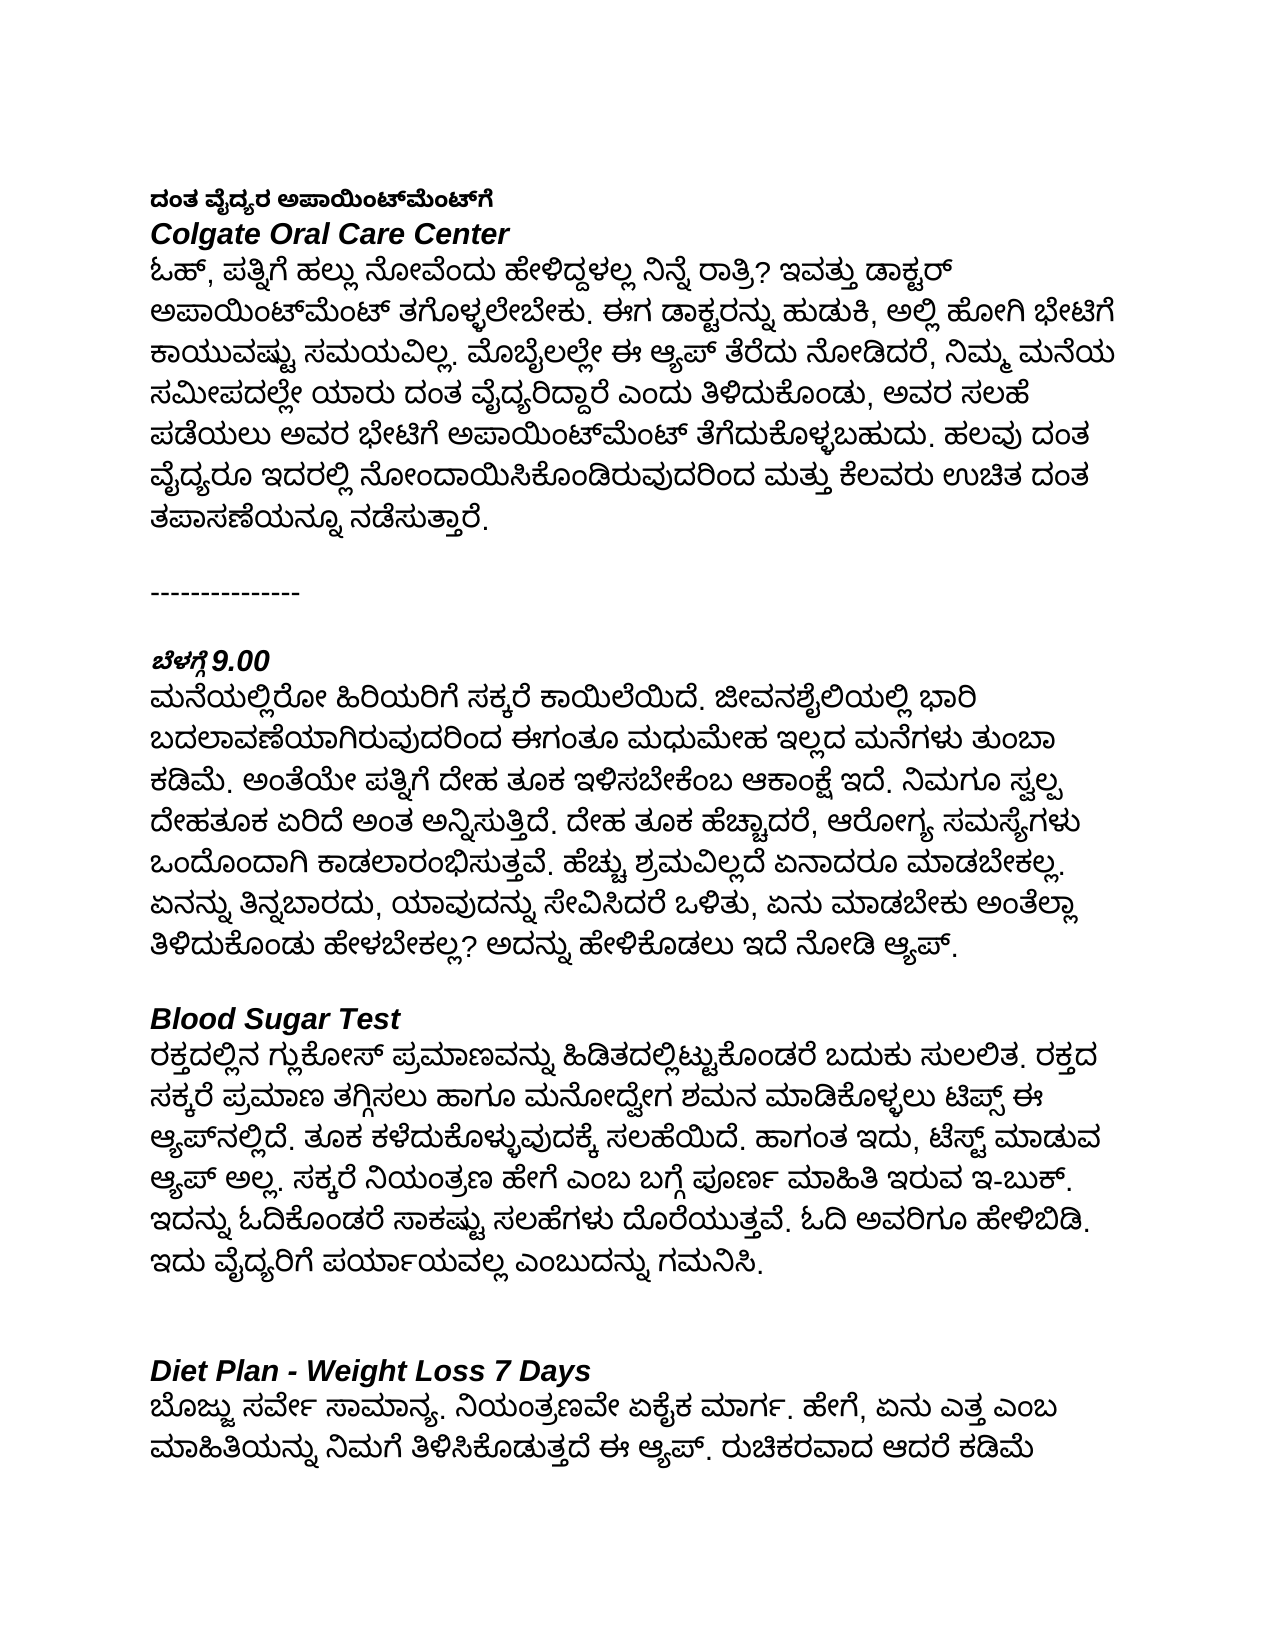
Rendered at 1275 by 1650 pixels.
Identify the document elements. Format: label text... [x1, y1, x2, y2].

text --------------- ಬೆಳಗ್ಗೆ 9.00 ಮನೆಯಲ್ಲಿರೋ ಹಿರಿಯರಿಗೆ ಸಕ್ಕರೆ ಕಾಯಿಲೆಯಿದೆ. ಜೀವನಶೈಲಿಯಲ್ಲಿ ಭಾರಿ ಬದಲಾವಣೆಯಾಗಿರುವುದರಿಂದ ಈಗಂತೂ ಮಧುಮೇಹ ಇಲ್ಲದ ಮನೆಗಳು ತುಂಬಾ ಕಡಿಮೆ. ಅಂತೆಯೇ ಪತ್ನಿಗೆ ದೇಹ ತೂಕ ಇಳಿಸಬೇಕೆಂಬ ಆಕಾಂಕ್ಷೆ ಇದೆ. ನಿಮಗೂ ಸ್ವಲ್ಪ ದೇಹತೂಕ ಏರಿದೆ ಅಂತ ಅನ್ನಿಸುತ್ತಿದೆ. ದೇಹ ತೂಕ ಹೆಚ್ಚಾದರೆ, ಆರೋಗ್ಯ ಸಮಸ್ಯೆಗಳು ಒಂದೊಂದಾಗಿ ಕಾಡಲಾರಂಭಿಸುತ್ತವೆ. ಹೆಚ್ಚು ಶ್ರಮವಿಲ್ಲದೆ ಏನಾದರೂ ಮಾಡಬೇಕಲ್ಲ. ಏನನ್ನು ತಿನ್ನಬಾರದು, ಯಾವುದನ್ನು ಸೇವಿಸಿದರೆ ಒಳಿತು, ಏನು ಮಾಡಬೇಕು ಅಂತೆಲ್ಲಾ ತಿಳಿದುಕೊಂಡು ಹೇಳಬೇಕಲ್ಲ? ಅದನ್ನು ಹೇಳಿಕೊಡಲು ಇದೆ ನೋಡಿ ಆ್ಯಪ್. Blood Sugar Test ರಕ್ತದಲ್ಲಿನ ಗ್ಲುಕೋಸ್ ಪ್ರಮಾಣವನ್ನು ಹಿಡಿತದಲ್ಲಿಟ್ಟುಕೊಂಡರೆ ಬದುಕು ಸುಲಲಿತ. ರಕ್ತದ ಸಕ್ಕರೆ ಪ್ರಮಾಣ ತಗ್ಗಿಸಲು ಹಾಗೂ ಮನೋದ್ವೇಗ ಶಮನ ಮಾಡಿಕೊಳ್ಳಲು ಟಿಪ್ಸ್ ಈ ಆ್ಯಪ್‌ನಲ್ಲಿದೆ. ತೂಕ ಕಳೆದುಕೊಳ್ಳುವುದಕ್ಕೆ ಸಲಹೆಯಿದೆ. ಹಾಗಂತ ಇದು, ಟೆಸ್ಟ್ ಮಾಡುವ ಆ್ಯಪ್ ಅಲ್ಲ. ಸಕ್ಕರೆ ನಿಯಂತ್ರಣ ಹೇಗೆ ಎಂಬ ಬಗ್ಗೆ ಪೂರ್ಣ ಮಾಹಿತಿ ಇರುವ ಇ-ಬುಕ್. ಇದನ್ನು ಓದಿಕೊಂಡರೆ ಸಾಕಷ್ಟು ಸಲಹೆಗಳು ದೊರೆಯುತ್ತವೆ. ಓದಿ ಅವರಿಗೂ ಹೇಳಿಬಿಡಿ. ಇದು ವೈದ್ಯರಿಗೆ ಪರ್ಯಾಯವಲ್ಲ ಎಂಬುದನ್ನು ಗಮನಿಸಿ. [150, 539, 1125, 1283]
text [150, 1283, 1125, 1469]
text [150, 150, 1125, 539]
